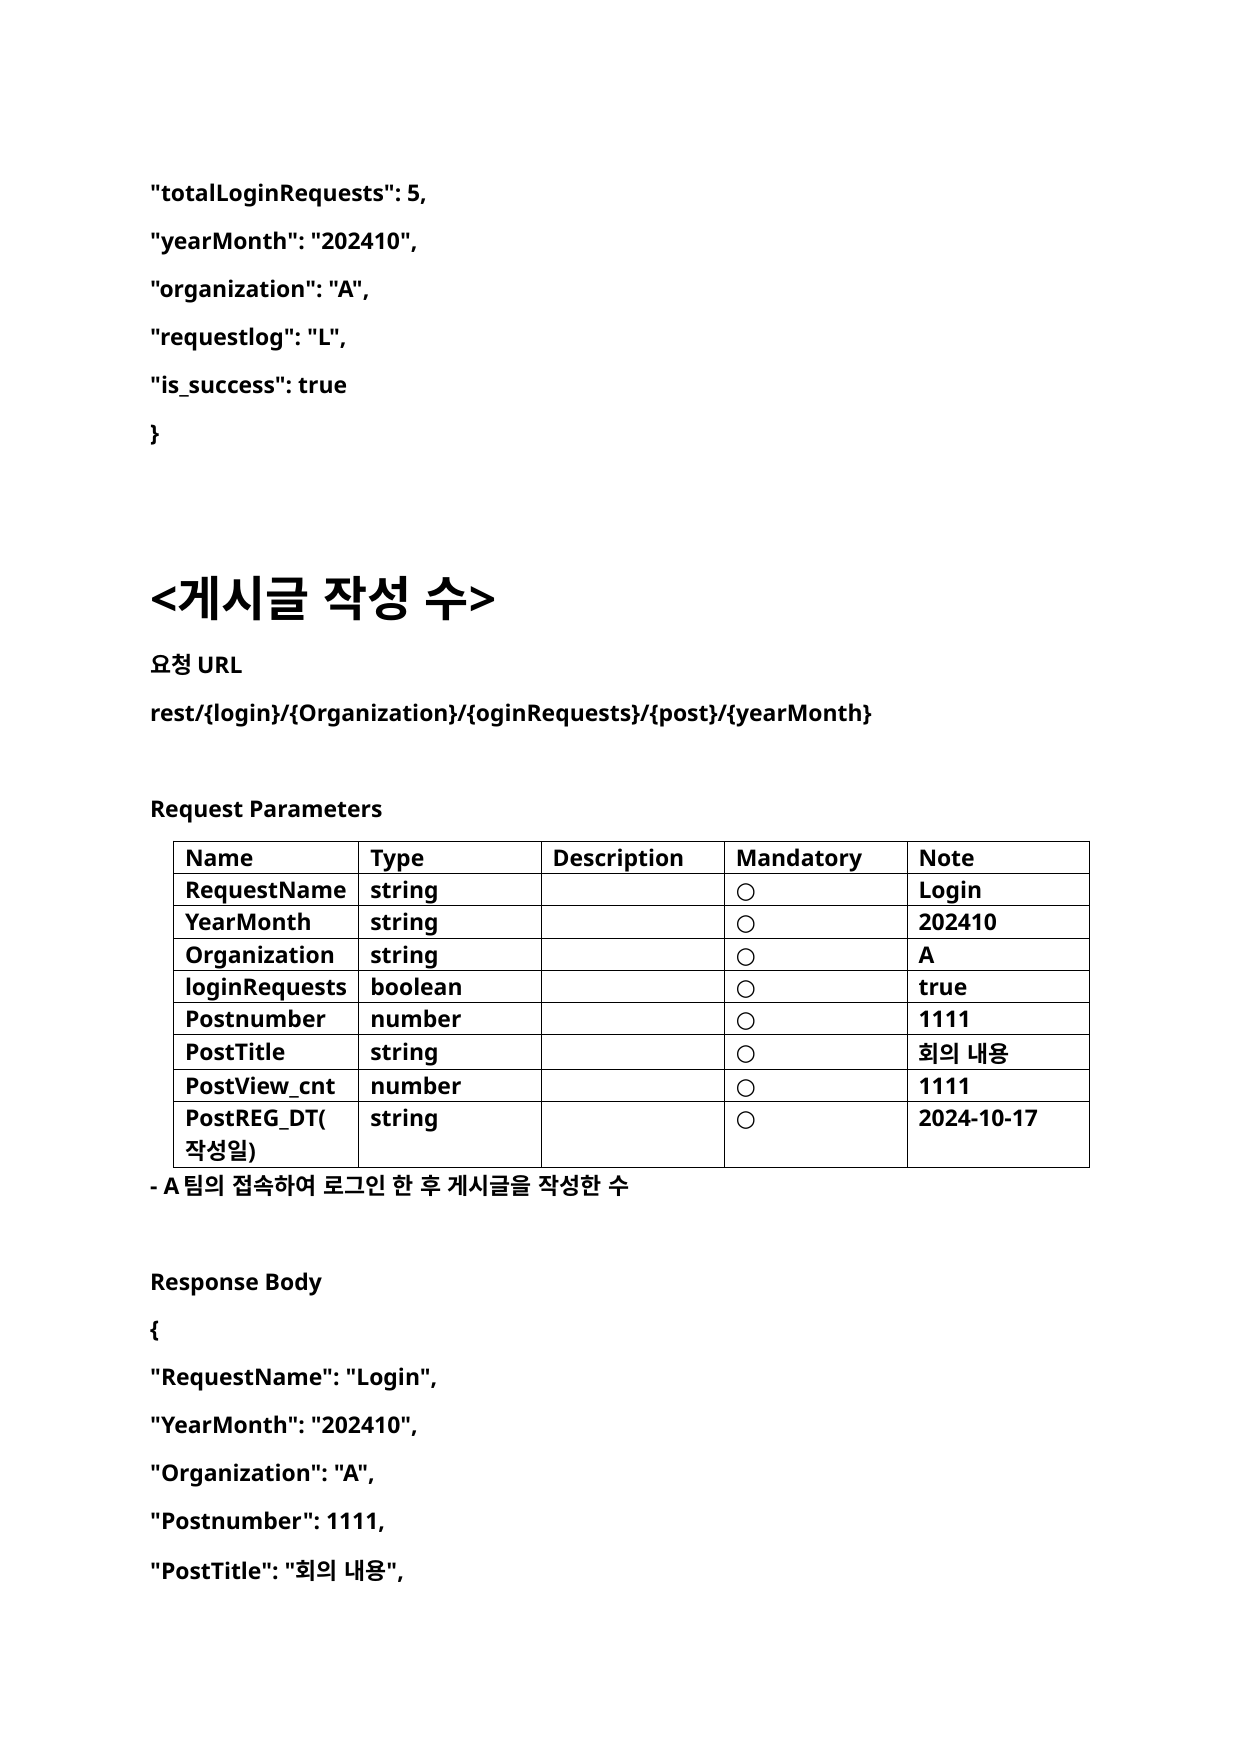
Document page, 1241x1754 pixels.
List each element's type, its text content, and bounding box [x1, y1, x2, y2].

table_cell ○ [725, 1003, 907, 1034]
table_cell string [359, 939, 541, 970]
table_cell PostView_cnt [174, 1070, 358, 1101]
text { [150, 1313, 1090, 1345]
text "totalLoginRequests": 5, [150, 177, 1090, 208]
table_cell ○ [725, 939, 907, 970]
table_header Type [359, 842, 541, 873]
table_header Description [542, 842, 724, 873]
table_header Name [174, 842, 358, 873]
table_cell loginRequests [174, 971, 358, 1002]
table_cell [542, 1035, 724, 1069]
table_cell ○ [725, 1102, 907, 1167]
text "yearMonth": "202410", [150, 225, 1090, 256]
text "Postnumber": 1111, [150, 1505, 1090, 1536]
table_cell Organization [174, 939, 358, 970]
text "PostTitle": "회의 내용", [150, 1553, 1090, 1586]
text <게시글 작성 수> [150, 561, 1090, 630]
table_cell boolean [359, 971, 541, 1002]
table_cell 202410 [908, 906, 1089, 937]
table_cell ○ [725, 971, 907, 1002]
table_cell [542, 971, 724, 1002]
text "RequestName": "Login", [150, 1361, 1090, 1393]
text rest/{login}/{Organization}/{oginRequests}/{post}/{yearMonth} [150, 697, 1090, 728]
table_cell string [359, 1035, 541, 1069]
table_cell YearMonth [174, 906, 358, 937]
text "is_success": true [150, 369, 1090, 400]
table_header Mandatory [725, 842, 907, 873]
text Response Body [150, 1266, 1090, 1297]
table_cell ○ [725, 1070, 907, 1101]
text "Organization": "A", [150, 1457, 1090, 1488]
text "organization": "A", [150, 273, 1090, 304]
table_cell PostREG_DT(작성일) [174, 1102, 358, 1167]
text 요청URL [150, 647, 1090, 680]
text "requestlog": "L", [150, 321, 1090, 352]
table_cell 1111 [908, 1003, 1089, 1034]
table_cell RequestName [174, 874, 358, 905]
text - A팀의 접속하여 로그인 한 후 게시글을 작성한 수 [150, 1168, 1090, 1201]
table_cell string [359, 1102, 541, 1167]
table_cell string [359, 874, 541, 905]
table_cell [542, 1102, 724, 1167]
table_cell Login [908, 874, 1089, 905]
text "YearMonth": "202410", [150, 1409, 1090, 1441]
table_cell ○ [725, 874, 907, 905]
table_cell 회의 내용 [908, 1035, 1089, 1069]
table_cell 1111 [908, 1070, 1089, 1101]
table_cell [542, 1003, 724, 1034]
text Request Parameters [150, 793, 1090, 824]
table_cell [542, 874, 724, 905]
table_cell true [908, 971, 1089, 1002]
table_cell string [359, 906, 541, 937]
table_cell Postnumber [174, 1003, 358, 1034]
table_cell A [908, 939, 1089, 970]
table_cell ○ [725, 906, 907, 937]
text } [150, 417, 1090, 448]
table_cell [542, 939, 724, 970]
table_cell PostTitle [174, 1035, 358, 1069]
table_cell ○ [725, 1035, 907, 1069]
table_cell number [359, 1070, 541, 1101]
table_cell [542, 1070, 724, 1101]
table_cell [542, 906, 724, 937]
table_cell 2024-10-17 [908, 1102, 1089, 1167]
table_header Note [908, 842, 1089, 873]
table_cell number [359, 1003, 541, 1034]
